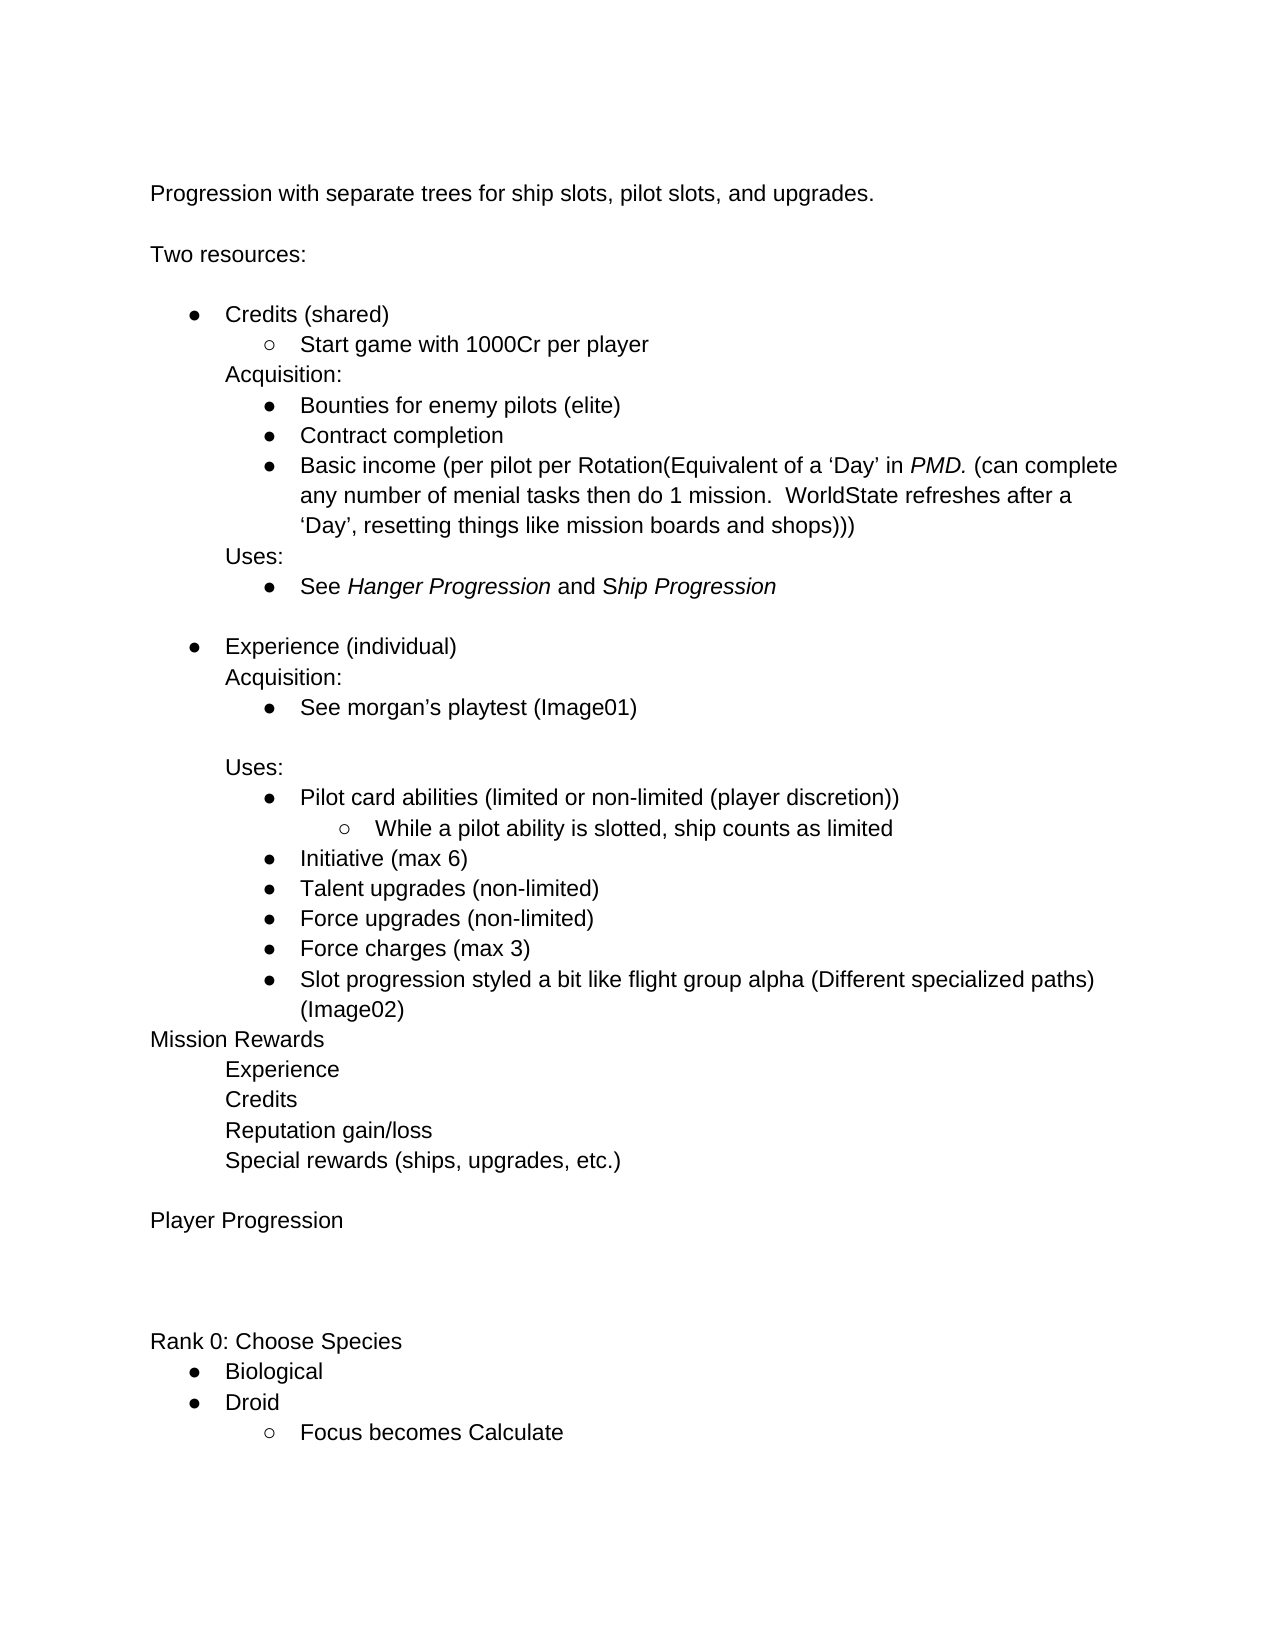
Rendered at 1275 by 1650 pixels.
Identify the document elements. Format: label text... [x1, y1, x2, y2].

list Bounties for enemy pilots (elite) [262, 392, 1125, 418]
list Force charges (max 3) [262, 935, 1125, 962]
list While a pilot ability is slotted, ship counts as limited [337, 814, 1125, 841]
text Uses: [225, 754, 1125, 781]
list Biological [187, 1358, 1125, 1385]
text Progression with separate trees for ship slots, pilot slots, and upgrades. [150, 180, 1125, 207]
list Slot progression styled a bit like flight group alpha (Different specialized paths) (Image02) [262, 966, 1125, 1022]
list Contract completion [262, 422, 1125, 448]
list Experience (individual) [187, 633, 1125, 660]
list Focus becomes Calculate [262, 1419, 1125, 1445]
text Acquisition: [225, 361, 1125, 388]
list Talent upgrades (non-limited) [262, 875, 1125, 901]
text Mission Rewards Experience [150, 1026, 1125, 1083]
list Pilot card abilities (limited or non-limited (player discretion)) [262, 784, 1125, 811]
text Two resources: [150, 241, 1125, 267]
list Basic income (per pilot per Rotation(Equivalent of a ‘Day’ in PMD. (can complete any number of menial tasks then do 1 mission. WorldState refreshes after a ‘Day’, resetting things like mission boards and shops))) [262, 452, 1125, 539]
list See Hanger Progression and Ship Progression [262, 573, 1125, 599]
text Acquisition: [225, 663, 1125, 690]
list Droid [187, 1388, 1125, 1415]
list See morgan’s playtest (Image01) [262, 694, 1125, 720]
list Credits (shared) [187, 301, 1125, 327]
text Player Progression [150, 1207, 1125, 1234]
list Start game with 1000Cr per player [262, 331, 1125, 358]
text Credits [150, 1086, 1125, 1113]
list Force upgrades (non-limited) [262, 905, 1125, 932]
text Uses: [150, 543, 1125, 569]
list Initiative (max 6) [262, 845, 1125, 871]
text Reputation gain/loss Special rewards (ships, upgrades, etc.) [150, 1117, 1125, 1173]
text Rank 0: Choose Species [150, 1328, 1125, 1354]
